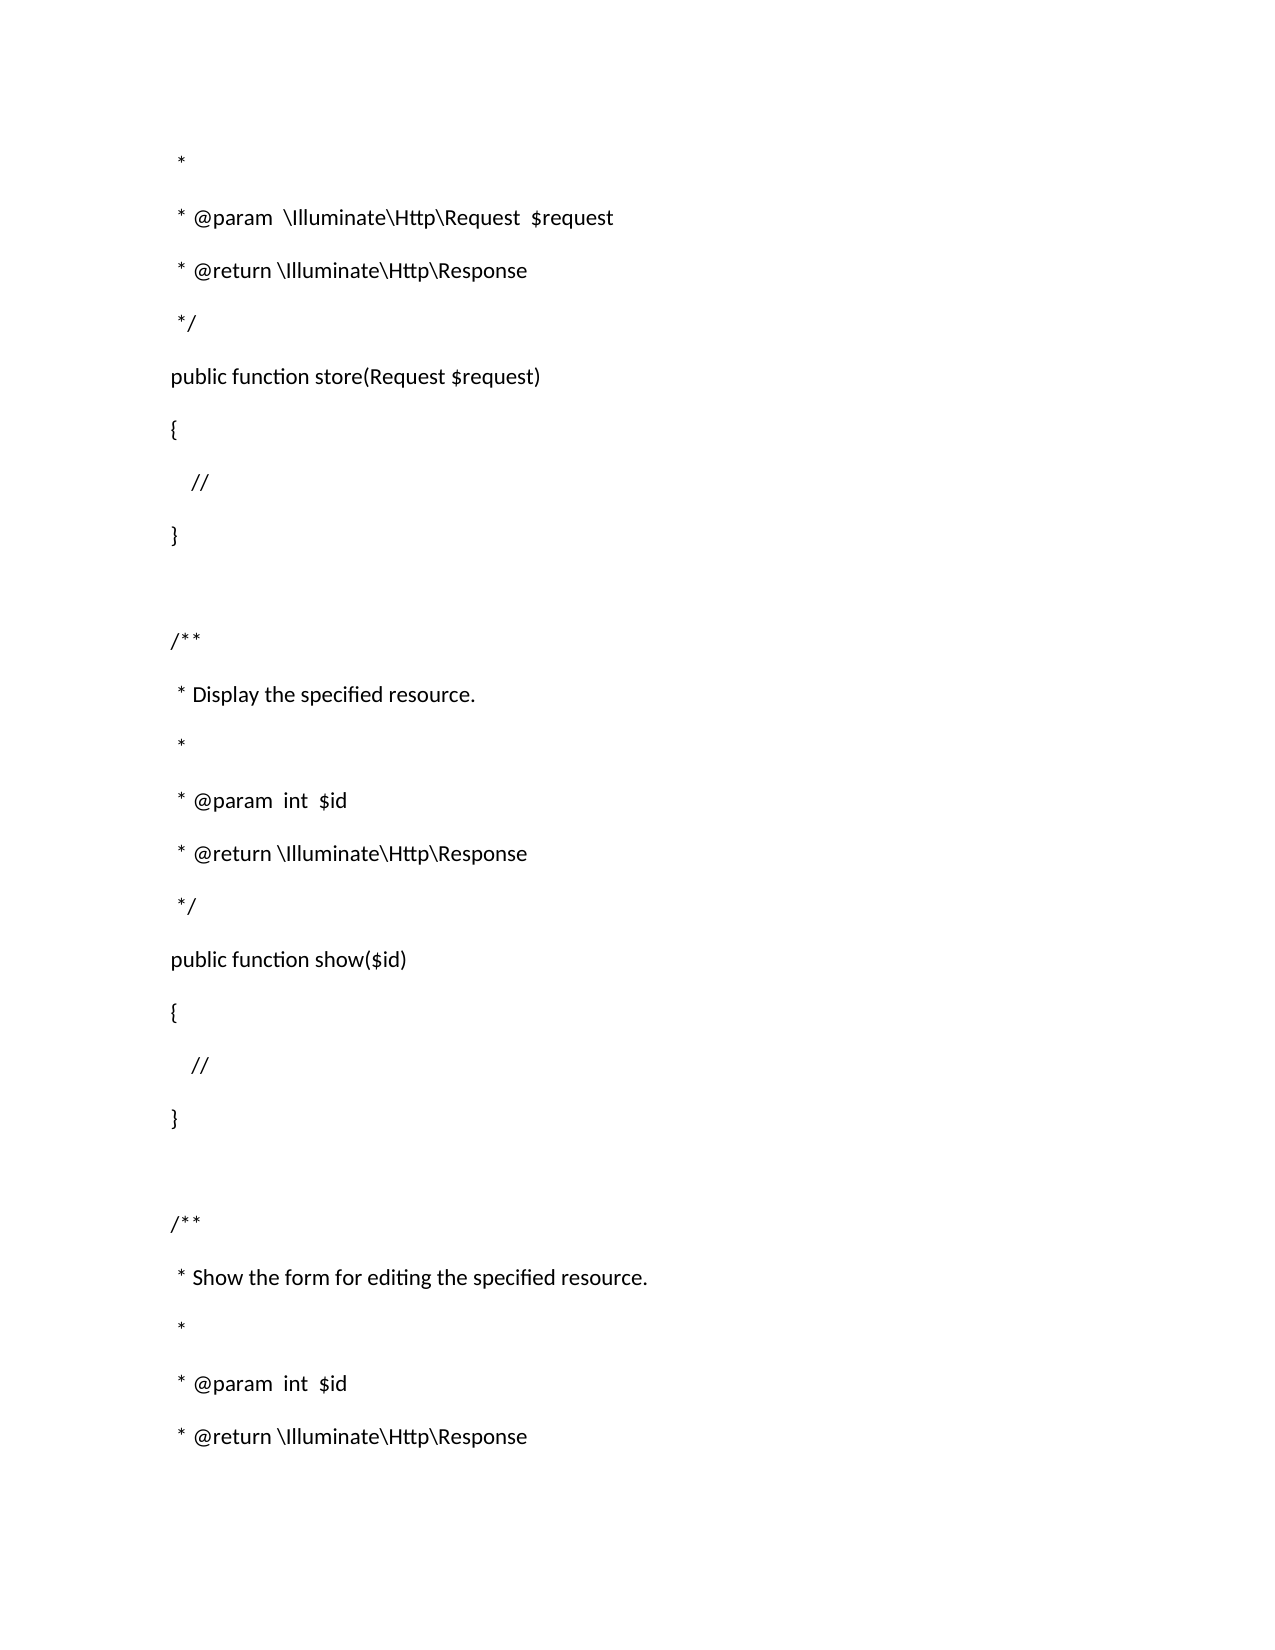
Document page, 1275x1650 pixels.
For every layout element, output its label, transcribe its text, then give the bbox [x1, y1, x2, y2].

text * @param \Illuminate\Http\Request $request [150, 203, 1125, 231]
text public function show($id) [150, 945, 1125, 973]
text } [150, 521, 1125, 549]
text * Show the form for editing the specified resource. [150, 1263, 1125, 1291]
text * @return \Illuminate\Http\Response [150, 839, 1125, 867]
text * @return \Illuminate\Http\Response [150, 256, 1125, 284]
text */ [150, 309, 1125, 337]
text * [150, 150, 1125, 178]
text public function store(Request $request) [150, 362, 1125, 390]
text * Display the specified resource. [150, 680, 1125, 708]
text // [150, 1051, 1125, 1079]
text { [150, 998, 1125, 1026]
text */ [150, 892, 1125, 920]
text } [150, 1104, 1125, 1132]
text // [150, 468, 1125, 496]
text * @return \Illuminate\Http\Response [150, 1422, 1125, 1451]
text * [150, 733, 1125, 761]
text { [150, 415, 1125, 443]
text * [150, 1316, 1125, 1344]
text /** [150, 627, 1125, 655]
text /** [150, 1210, 1125, 1238]
text * @param int $id [150, 786, 1125, 814]
text * @param int $id [150, 1369, 1125, 1397]
